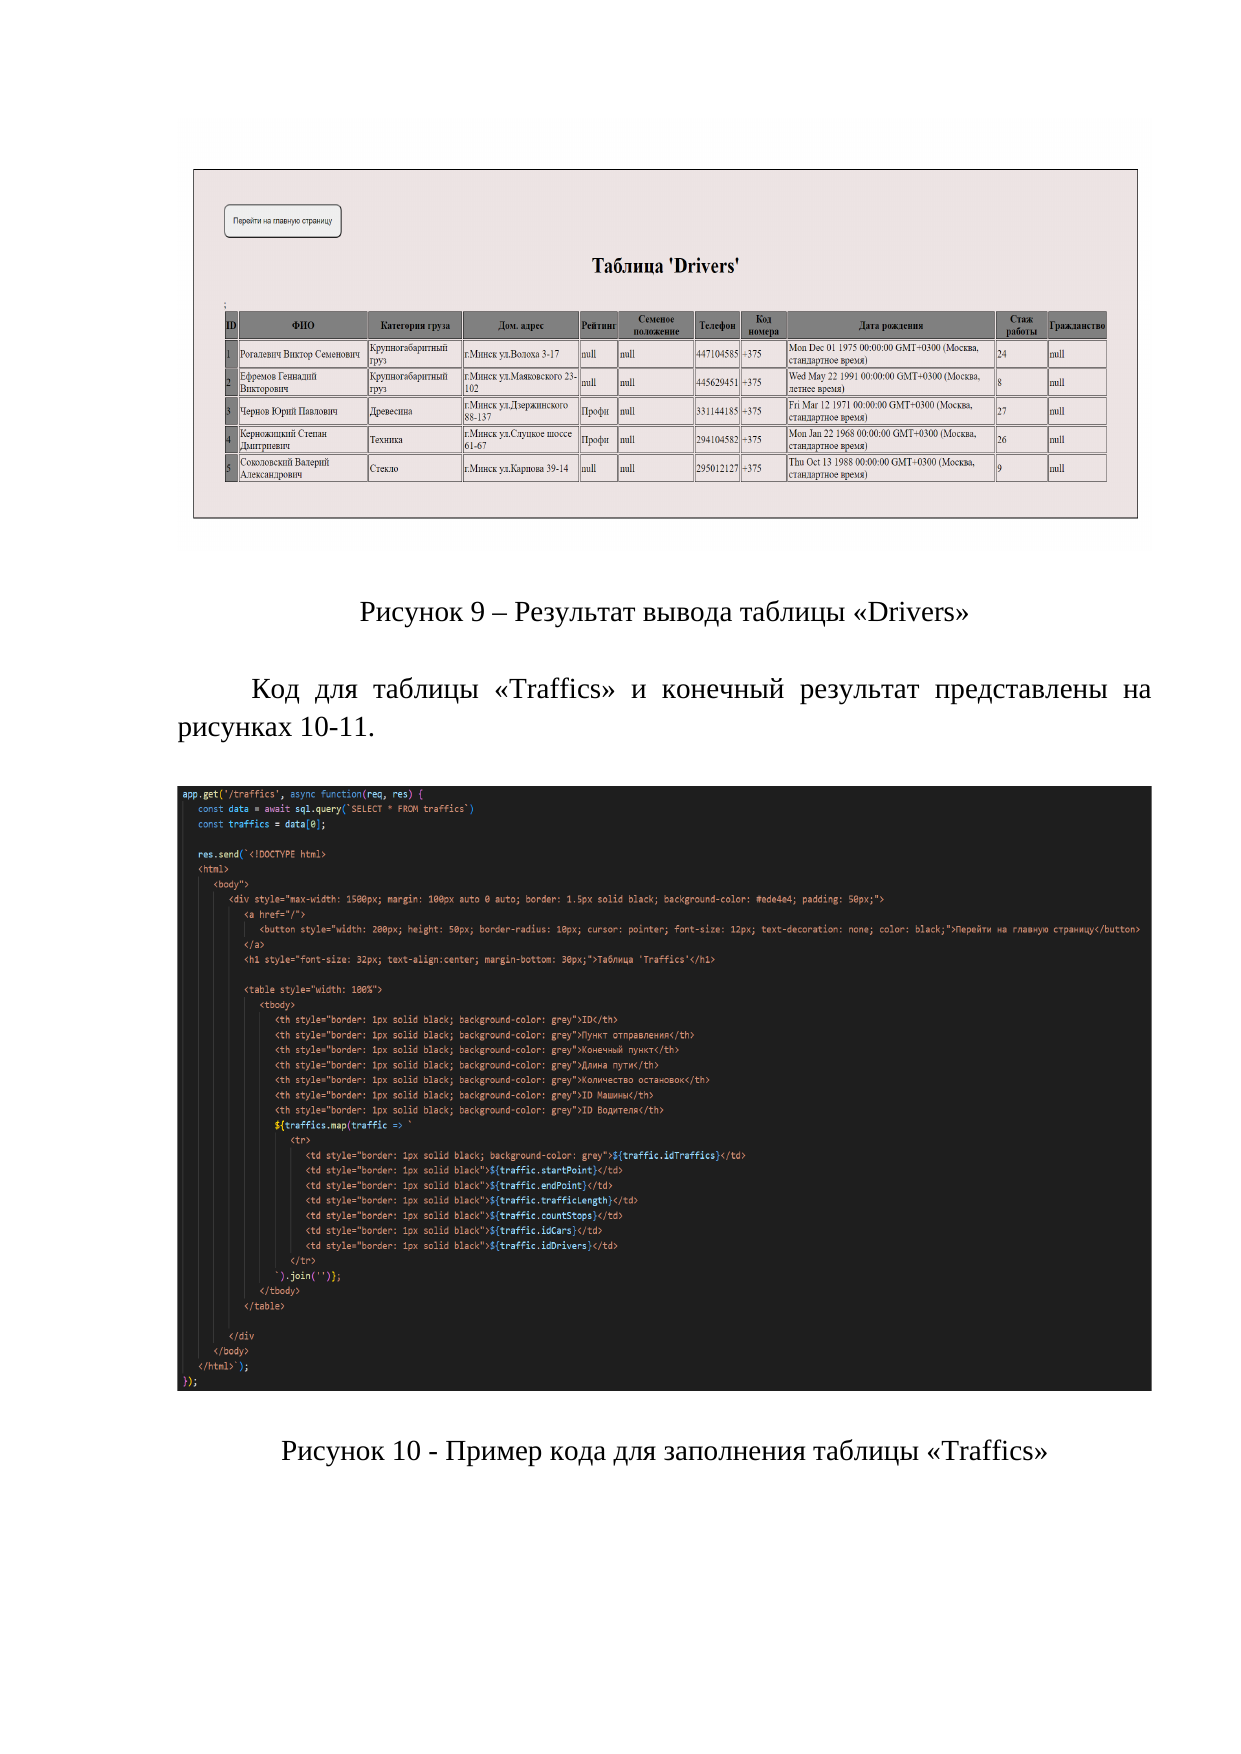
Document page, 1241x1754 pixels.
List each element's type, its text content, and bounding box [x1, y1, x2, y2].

text Рисунок 9 – Результат вывода таблицы «Drivers» [177, 594, 1152, 627]
picture [177, 118, 1152, 551]
text Код для таблицы «Traffics» и конечный результат представлены на рисунках 10-11. [177, 671, 1152, 743]
text Рисунок 10 - Пример кода для заполнения таблицы «Traffics» [177, 1433, 1152, 1466]
picture [177, 786, 1152, 1391]
